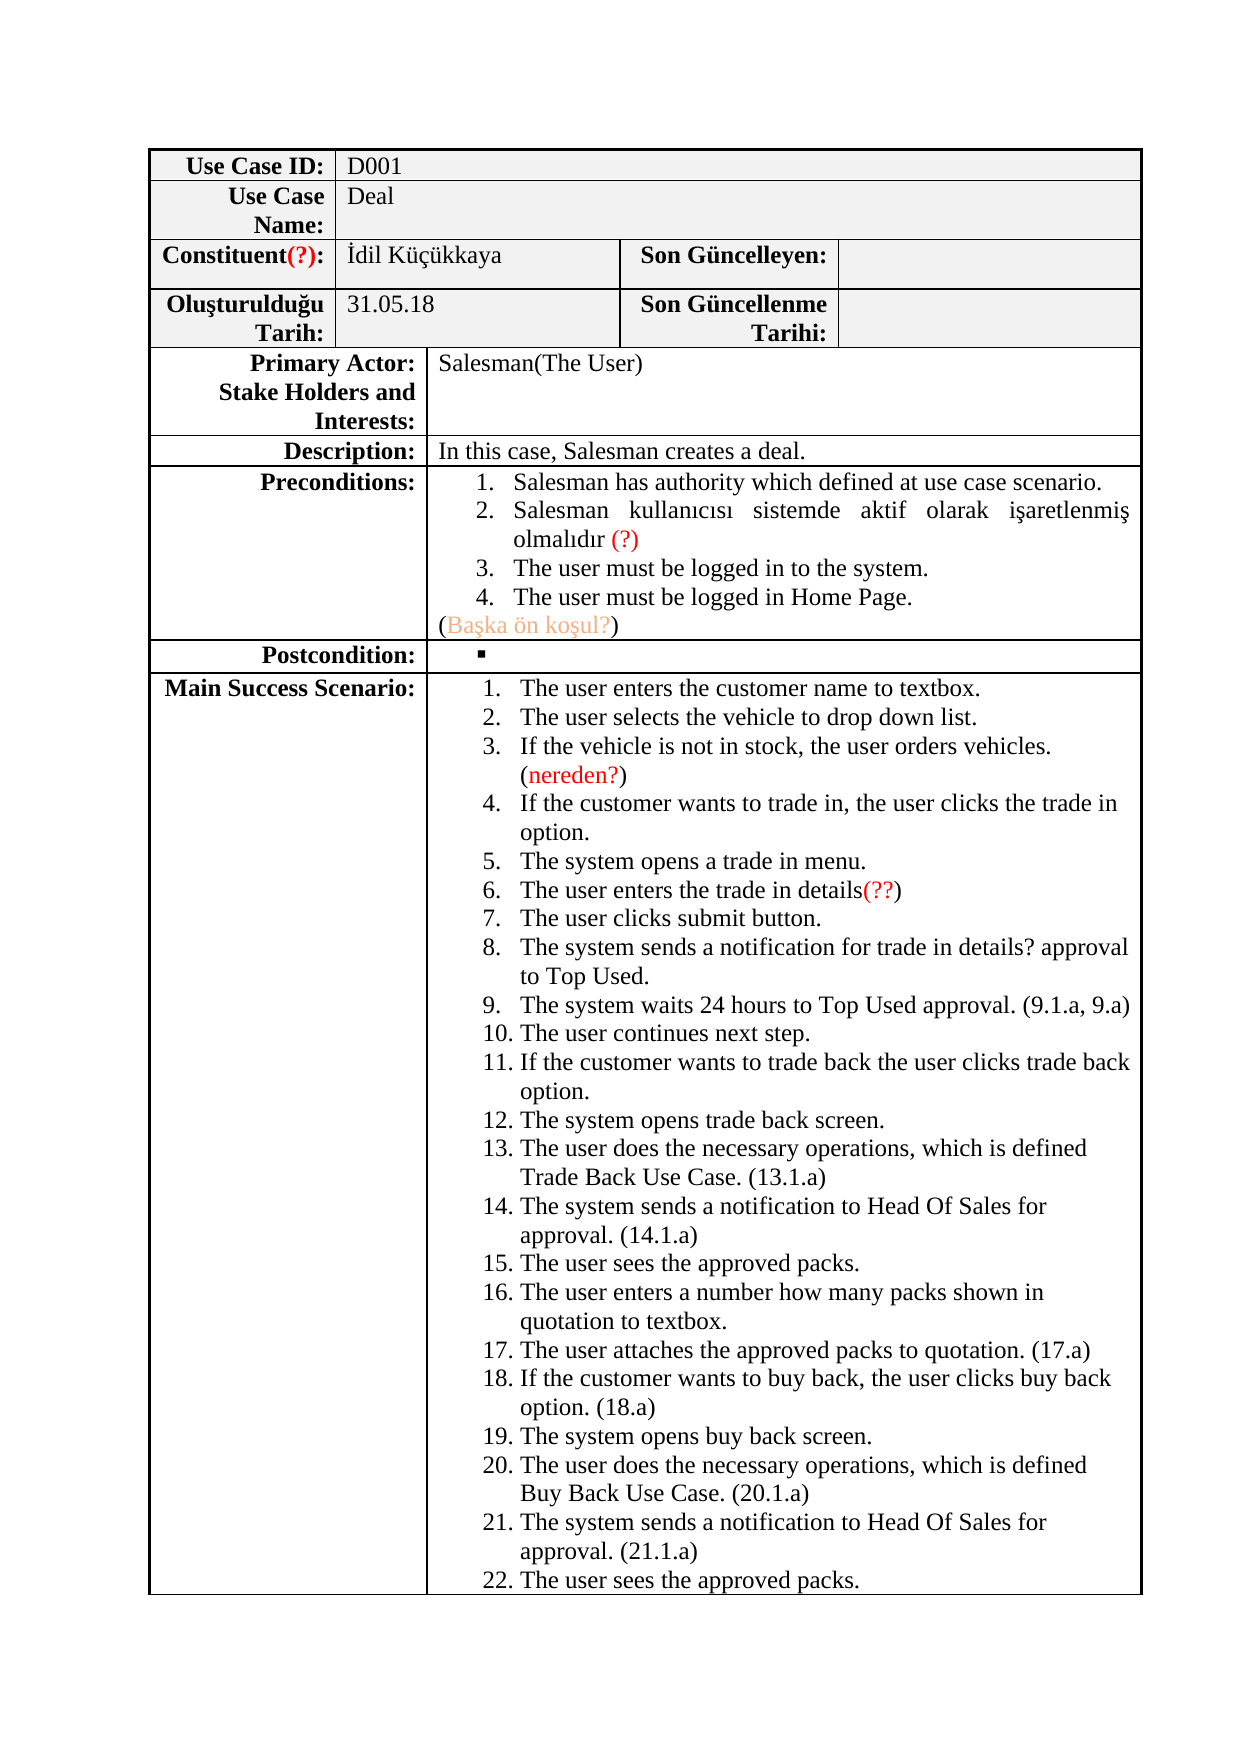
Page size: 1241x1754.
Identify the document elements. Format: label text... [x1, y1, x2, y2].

table_cell Oluşturulduğu Tarih: [151, 290, 335, 347]
table_cell 31.05.18 [336, 290, 619, 347]
table_cell Postcondition: [151, 641, 426, 672]
table_cell Son Güncelleyen: [621, 240, 838, 288]
table_cell Salesman has authority which defined at use case scenario. Salesman kullanıcısı sistemde aktif olarak işaretlenmiş olmalıdır (?) The user must be logged in to the system. The user must be logged in Home Page. (Başka ön koşul?) [428, 467, 1140, 639]
table_cell In this case, Salesman creates a deal. [428, 436, 1140, 465]
table_cell Main Success Scenario: [151, 674, 426, 1593]
table_cell [839, 290, 1140, 347]
table_cell İdil Küçükkaya [336, 240, 619, 288]
table_cell Use Case Name: [151, 181, 335, 238]
table_cell Deal [336, 181, 1140, 238]
table_cell Primary Actor: Stake Holders and Interests: [151, 348, 426, 435]
table_cell Constituent(?): [151, 240, 335, 288]
table_header Use Case ID: [151, 151, 335, 179]
table_cell Salesman(The User) [428, 348, 1140, 435]
table_cell Son Güncellenme Tarihi: [621, 290, 838, 347]
table_cell [839, 240, 1140, 288]
table_cell Preconditions: [151, 467, 426, 639]
table_cell Description: [151, 436, 426, 465]
table_cell [428, 641, 1140, 672]
table_header D001 [336, 151, 1140, 179]
